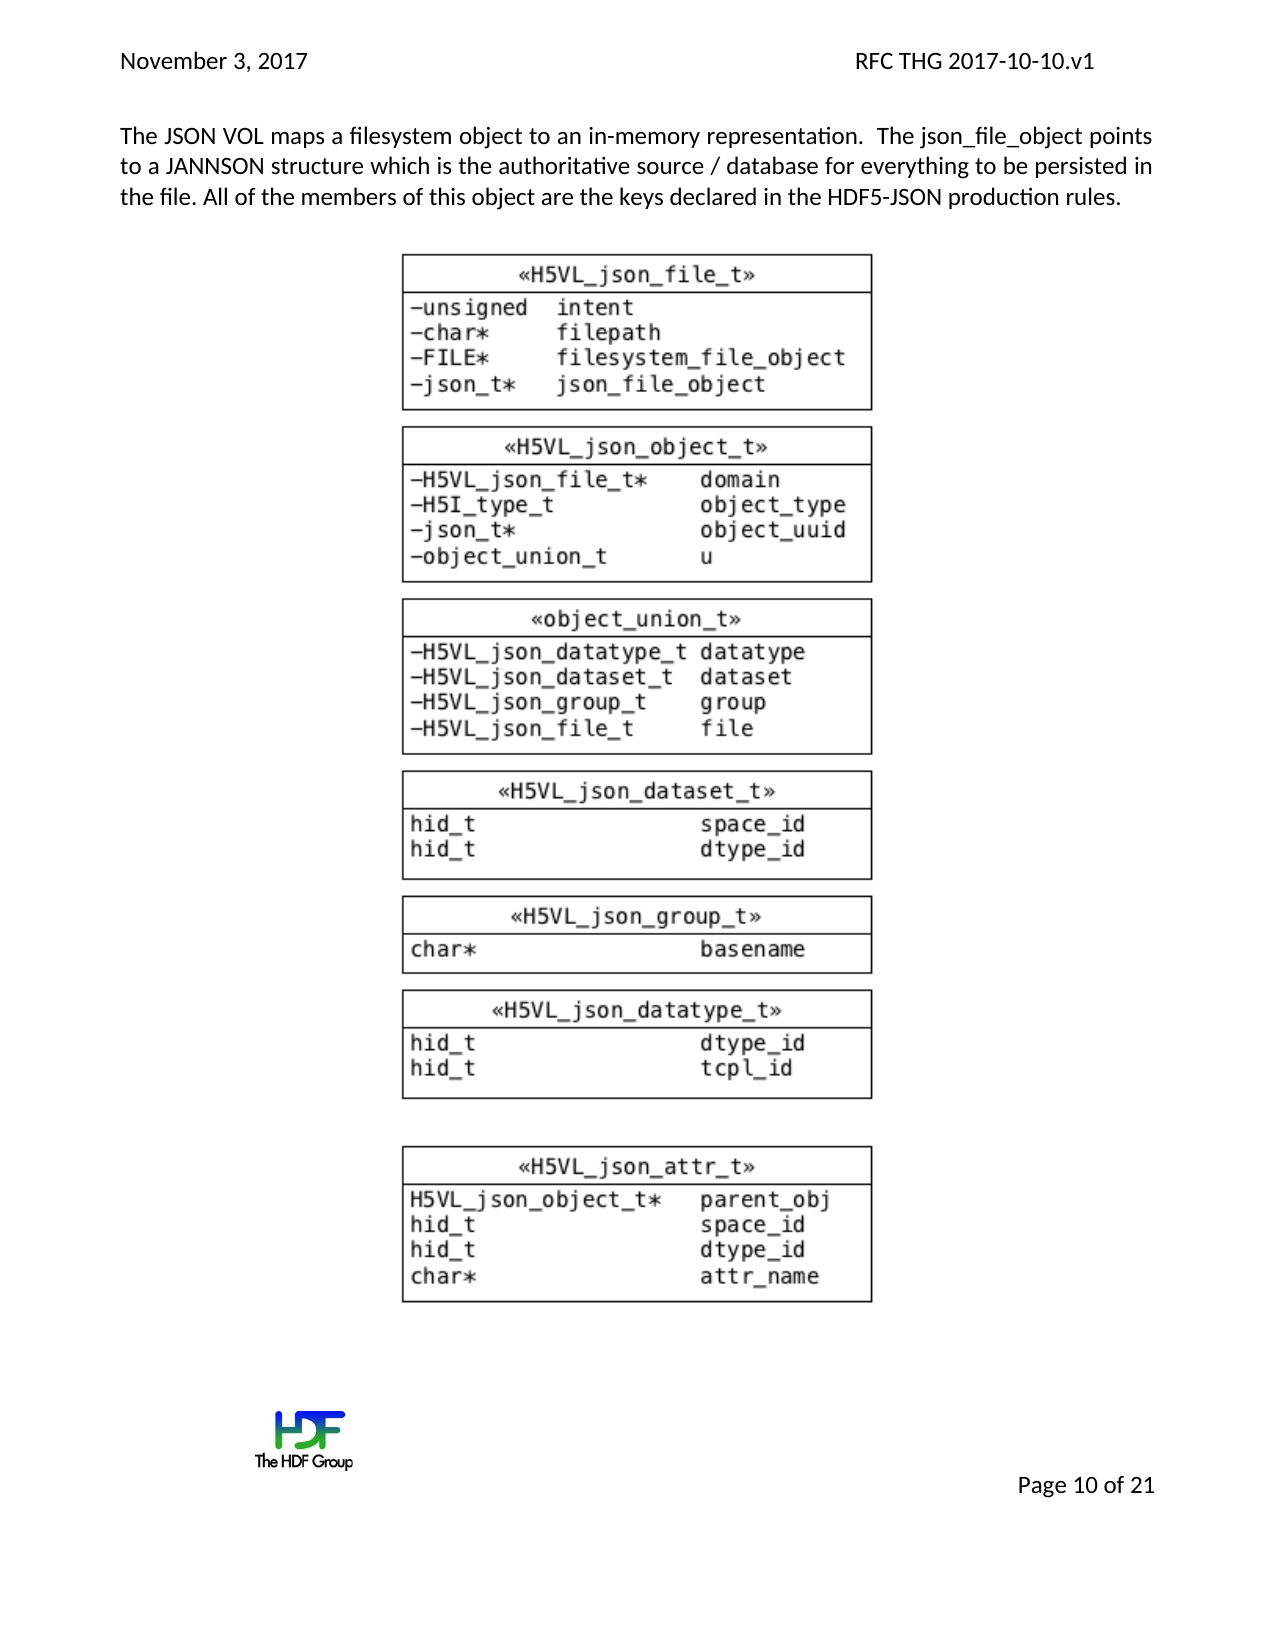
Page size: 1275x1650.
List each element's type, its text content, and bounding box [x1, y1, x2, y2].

picture [255, 1411, 353, 1471]
text The JSON VOL maps a filesystem object to an in-memory representation. The json_file_object points to a JANNSON structure which is the authoritative source / database for everything to be persisted in the file. All of the members of this object are the keys declared in the HDF5-JSON production rules. [120, 120, 1155, 212]
picture [371, 224, 904, 1334]
